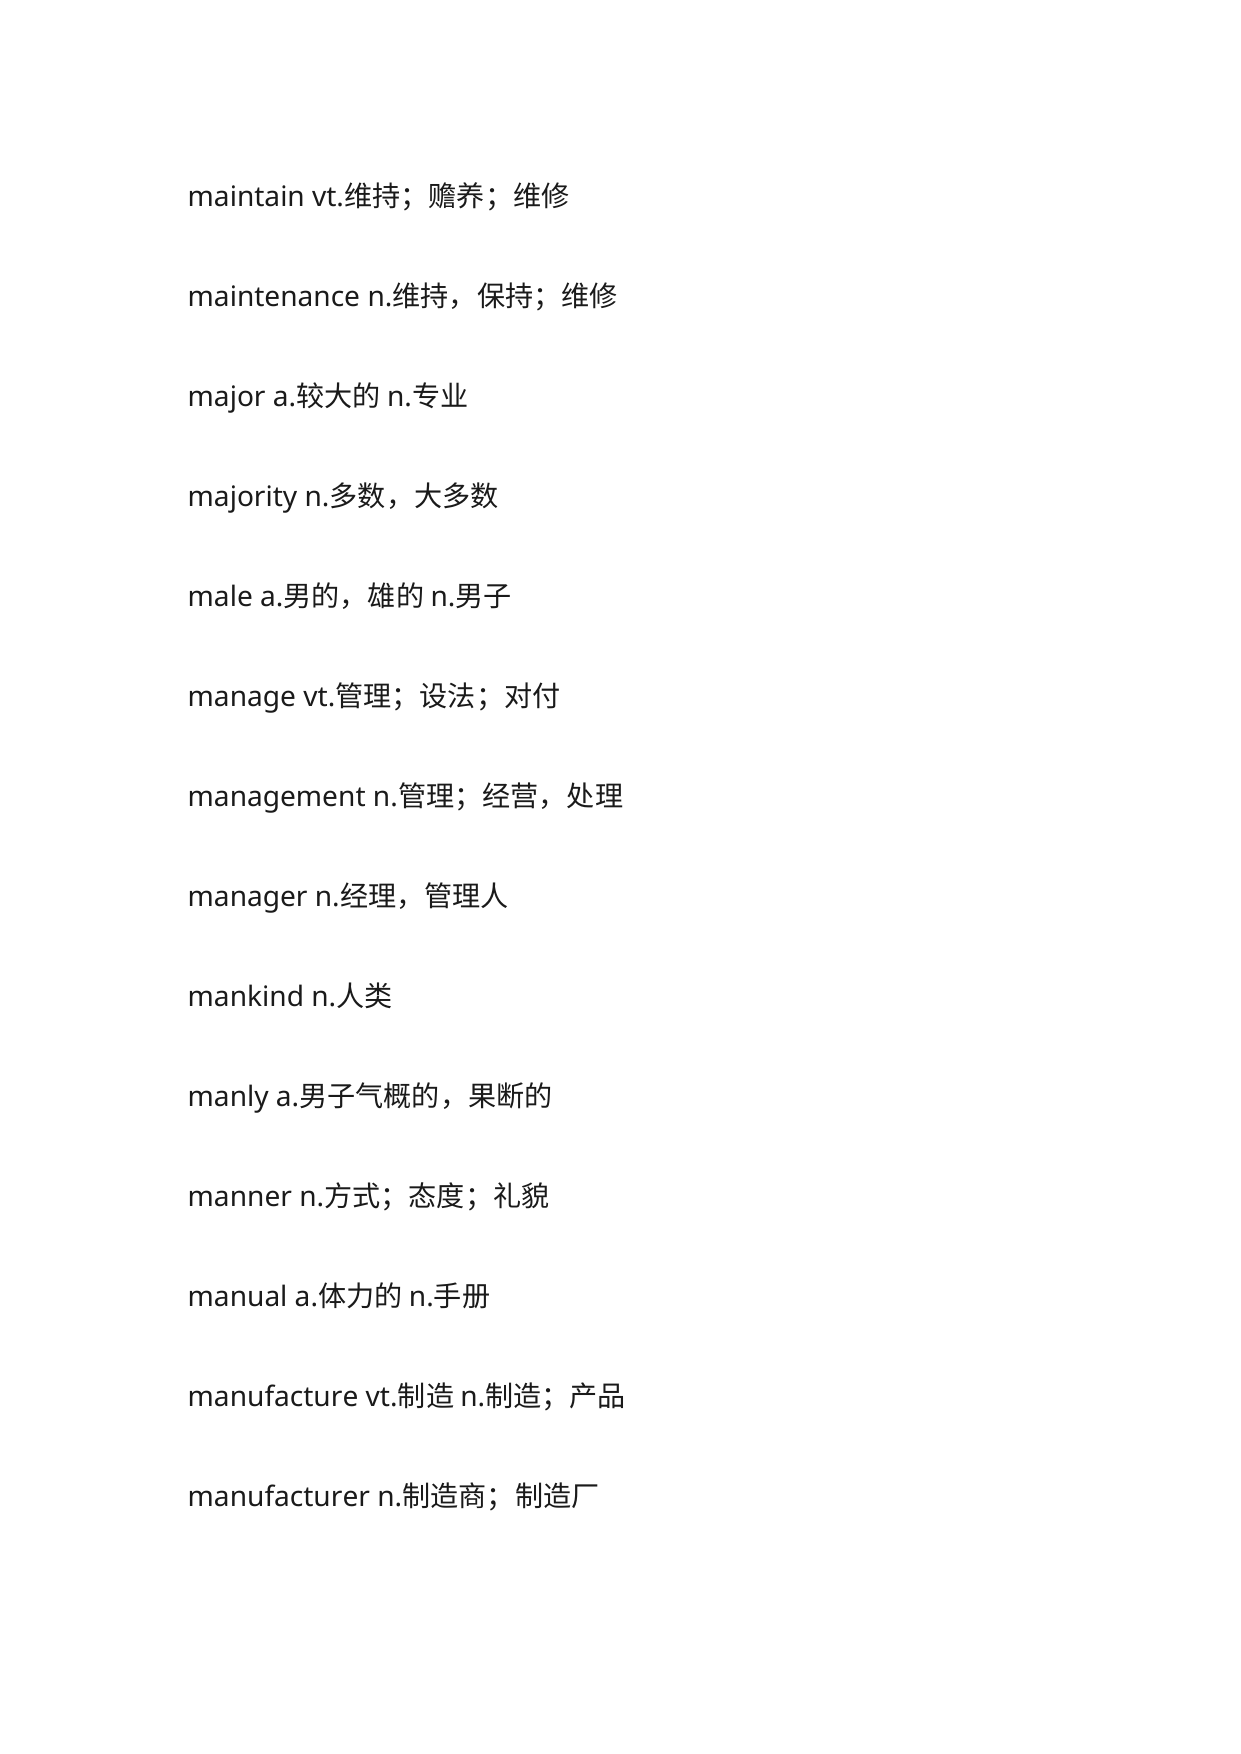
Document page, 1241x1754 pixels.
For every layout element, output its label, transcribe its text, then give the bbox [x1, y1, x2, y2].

text management n.管理；经营，处理 [187, 762, 1053, 827]
text major a.较大的 n.专业 [187, 362, 1053, 427]
text manner n.方式；态度；礼貌 [187, 1162, 1053, 1227]
text manage vt.管理；设法；对付 [187, 662, 1053, 727]
text manufacture vt.制造 n.制造；产品 [187, 1362, 1053, 1427]
text manufacturer n.制造商；制造厂 [187, 1462, 1053, 1527]
text maintenance n.维持，保持；维修 [187, 262, 1053, 327]
text manual a.体力的 n.手册 [187, 1262, 1053, 1327]
text male a.男的，雄的 n.男子 [187, 562, 1053, 627]
text manly a.男子气概的，果断的 [187, 1062, 1053, 1127]
text mankind n.人类 [187, 962, 1053, 1027]
text maintain vt.维持；赡养；维修 [187, 162, 1053, 227]
text majority n.多数，大多数 [187, 462, 1053, 527]
text manager n.经理，管理人 [187, 862, 1053, 927]
